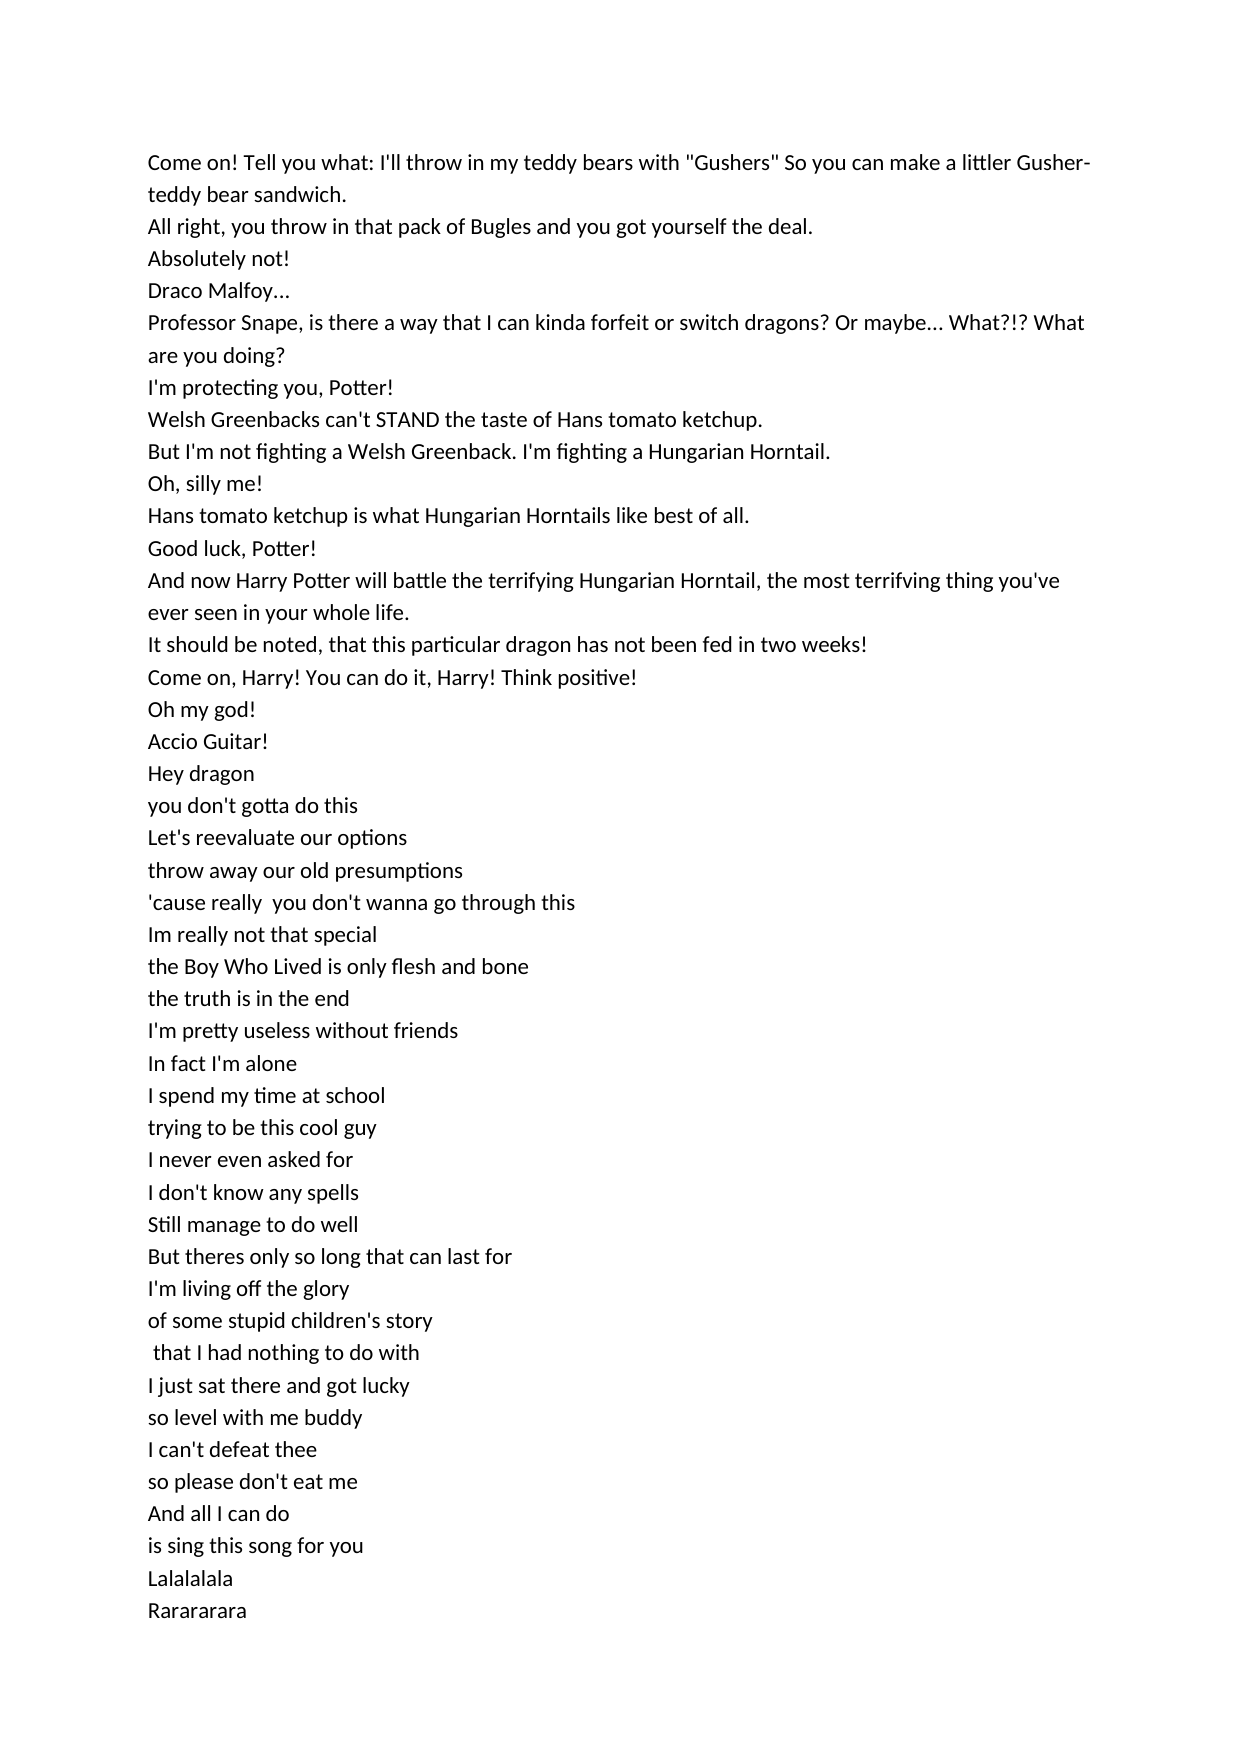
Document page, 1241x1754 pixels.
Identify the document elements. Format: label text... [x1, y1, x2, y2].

text I'm living off the glory [148, 1274, 1093, 1302]
text Oh my god! [148, 695, 1093, 723]
text trying to be this cool guy [148, 1113, 1093, 1141]
text I don't know any spells [148, 1178, 1093, 1206]
text 'cause really you don't wanna go through this [148, 888, 1093, 916]
text Accio Guitar! [148, 727, 1093, 755]
text the Boy Who Lived is only flesh and bone [148, 952, 1093, 980]
text All right, you throw in that pack of Bugles and you got yourself the deal. [148, 212, 1093, 240]
text In fact I'm alone [148, 1049, 1093, 1077]
text Welsh Greenbacks can't STAND the taste of Hans tomato ketchup. [148, 405, 1093, 433]
text Let's reevaluate our options [148, 823, 1093, 852]
text Im really not that special [148, 920, 1093, 948]
text throw away our old presumptions [148, 856, 1093, 884]
text Absolutely not! [148, 244, 1093, 272]
text I never even asked for [148, 1145, 1093, 1173]
text I'm pretty useless without friends [148, 1017, 1093, 1045]
text I just sat there and got lucky [148, 1371, 1093, 1399]
text that I had nothing to do with [148, 1338, 1093, 1367]
text so level with me buddy [148, 1403, 1093, 1431]
text Hans tomato ketchup is what Hungarian Horntails like best of all. [148, 502, 1093, 530]
text I can't defeat thee [148, 1435, 1093, 1463]
text Oh, silly me! [148, 469, 1093, 497]
text Come on! Tell you what: I'll throw in my teddy bears with "Gushers" So you can make a littler Gusher-teddy bear sandwich. [148, 148, 1093, 208]
text Hey dragon [148, 759, 1093, 787]
text But theres only so long that can last for [148, 1242, 1093, 1270]
text Still manage to do well [148, 1210, 1093, 1238]
text the truth is in the end [148, 984, 1093, 1012]
text Rarararara [148, 1596, 1093, 1624]
text But I'm not fighting a Welsh Greenback. I'm fighting a Hungarian Horntail. [148, 437, 1093, 465]
text And all I can do [148, 1499, 1093, 1527]
text Lalalalala [148, 1564, 1093, 1592]
text is sing this song for you [148, 1532, 1093, 1560]
text Good luck, Potter! [148, 534, 1093, 562]
text It should be noted, that this particular dragon has not been fed in two weeks! [148, 630, 1093, 658]
text I'm protecting you, Potter! [148, 373, 1093, 401]
text And now Harry Potter will battle the terrifying Hungarian Horntail, the most terrifving thing you've ever seen in your whole life. [148, 566, 1093, 626]
text you don't gotta do this [148, 791, 1093, 819]
text of some stupid children's story [148, 1306, 1093, 1334]
text Come on, Harry! You can do it, Harry! Think positive! [148, 663, 1093, 691]
text Professor Snape, is there a way that I can kinda forfeit or switch dragons? Or maybe... What?!? What are you doing? [148, 308, 1093, 369]
text Draco Malfoy... [148, 276, 1093, 304]
text so please don't eat me [148, 1467, 1093, 1495]
text I spend my time at school [148, 1081, 1093, 1109]
